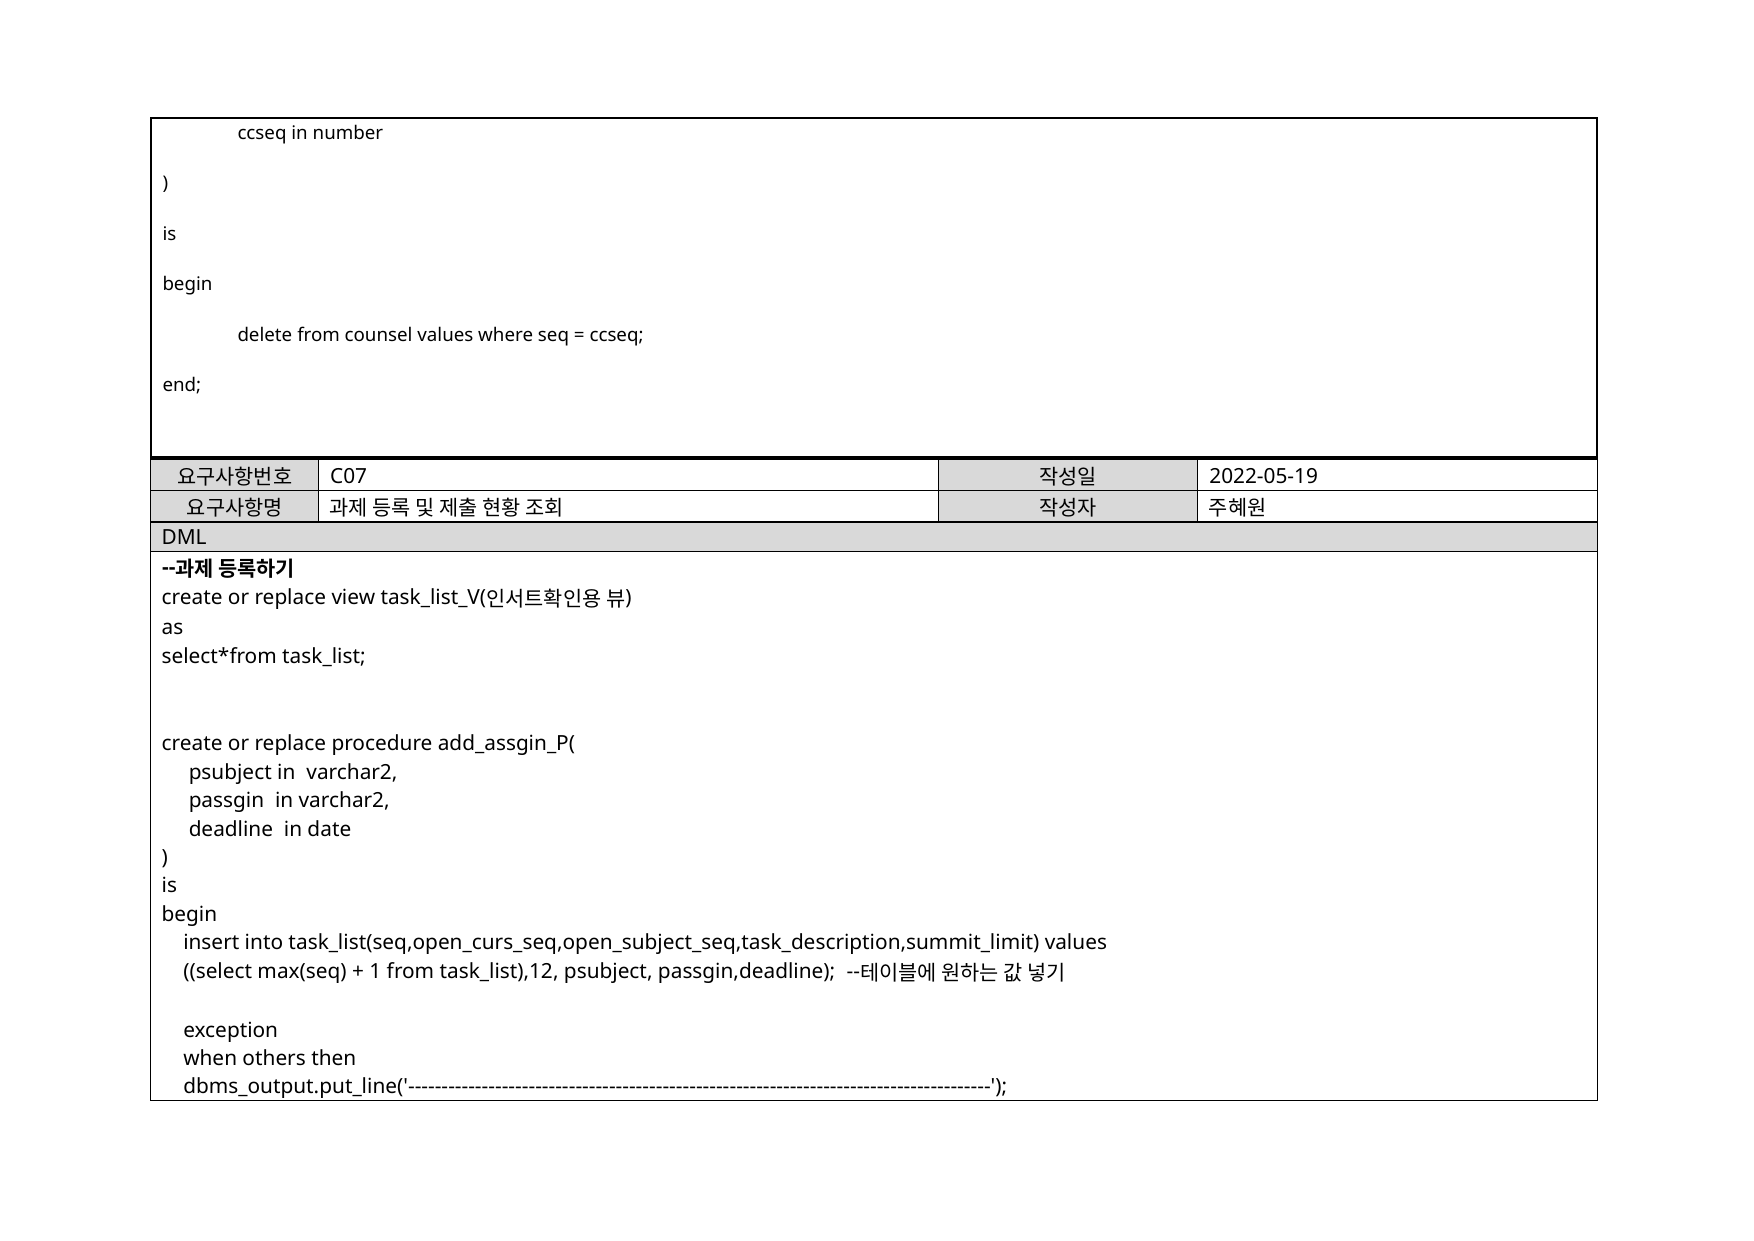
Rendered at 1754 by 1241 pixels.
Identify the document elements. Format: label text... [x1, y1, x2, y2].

table_header 2022-05-19 [1198, 460, 1597, 490]
table_cell DML [151, 523, 1597, 551]
table_cell 요구사항명 [151, 491, 318, 521]
table_header 작성일 [939, 460, 1197, 490]
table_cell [152, 119, 1596, 456]
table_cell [151, 552, 1597, 1100]
table_cell 작성자 [939, 491, 1197, 521]
table_cell 과제 등록 및 제출 현황 조회 [319, 491, 938, 521]
table_header 요구사항번호 [151, 460, 318, 490]
table_cell 주혜원 [1198, 491, 1597, 521]
table_header C07 [319, 460, 938, 490]
